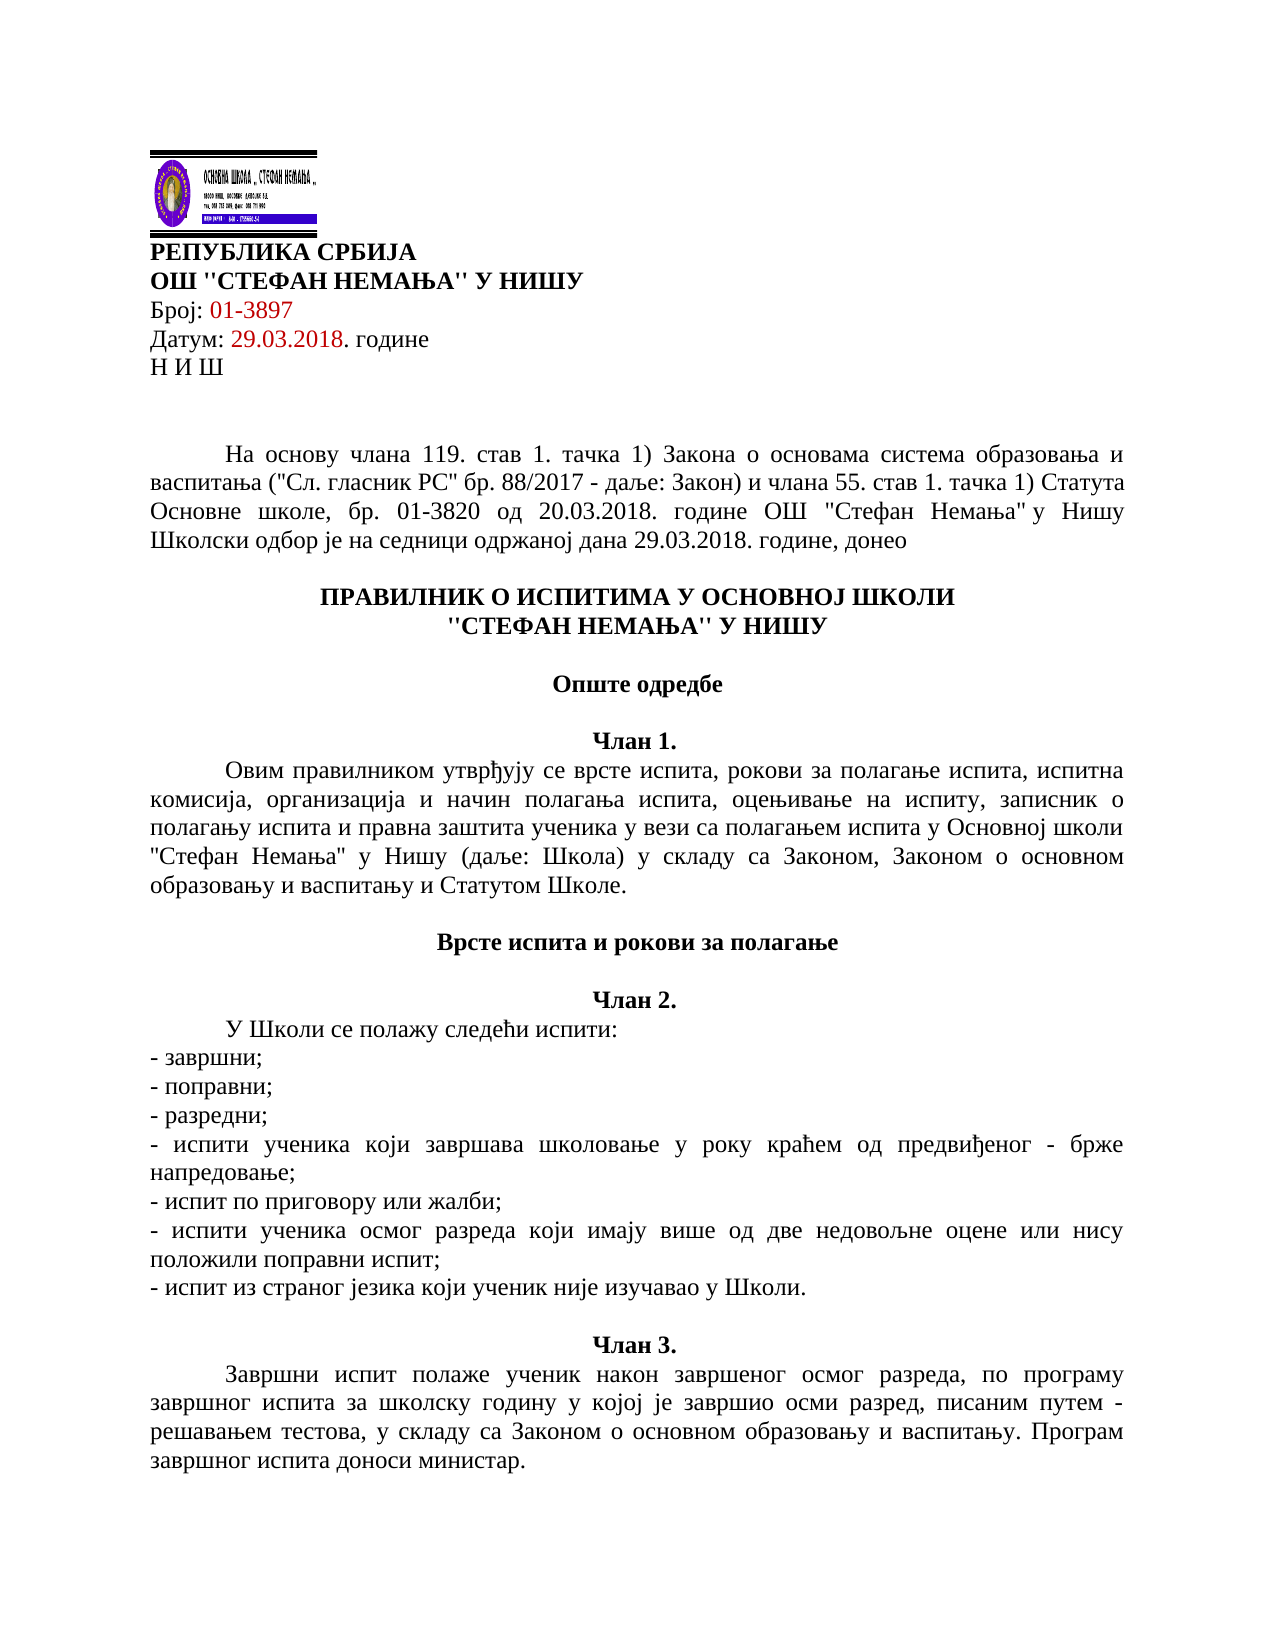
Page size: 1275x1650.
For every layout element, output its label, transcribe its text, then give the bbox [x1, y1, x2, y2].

text РЕПУБЛИКА СРБИЈА [150, 237, 1125, 266]
text ОШ ''СТЕФАН НЕМАЊА'' У НИШУ [150, 266, 1125, 295]
text - разредни; [150, 1100, 1125, 1129]
text Н И Ш [150, 352, 1125, 381]
text Завршни испит полаже ученик након завршеног осмог разреда, по програму завршног испита за школску годину у којој је завршио осми разред, писаним путем - решавањем тестова, у складу са Законом о основном образовању и васпитању. Програм завршног испита доноси министар. [150, 1359, 1125, 1474]
text Овим правилником утврђују се врсте испита, рокови за полагање испита, испитна комисија, организација и начин полагања испита, оцењивање на испиту, записник о полагању испита и правна заштита ученика у вези са полагањем испита у Основној школи ''Стефан Немања'' у Нишу (даље: Школа) у складу са Законом, Законом о основном образовању и васпитању и Статутом Школе. [150, 755, 1125, 899]
text Члан 2. [150, 985, 1125, 1014]
text ''СТЕФАН НЕМАЊА'' У НИШУ [150, 611, 1125, 640]
text У Школи се полажу следећи испити: [150, 1014, 1125, 1042]
text ПРАВИЛНИК О ИСПИТИМА У ОСНОВНОЈ ШКОЛИ [150, 582, 1125, 611]
text Број: 01-3897 [150, 295, 1125, 324]
text - испит по приговору или жалби; [150, 1186, 1125, 1215]
text - испити ученика који завршава школовање у року краћем од предвиђеног - брже напредовање; [150, 1129, 1125, 1186]
text Члан 1. [150, 726, 1125, 755]
text - поправни; [150, 1071, 1125, 1100]
text - завршни; [150, 1042, 1125, 1071]
text Датум: 29.03.2018. године [150, 324, 1125, 352]
text - испити ученика осмог разреда који имају више од две недовољне оцене или нису положили поправни испит; [150, 1215, 1125, 1272]
text Опште одредбе [150, 669, 1125, 697]
text Члан 3. [150, 1330, 1125, 1359]
text - испит из страног језика који ученик није изучавао у Школи. [150, 1272, 1125, 1301]
text На основу члана 119. став 1. тачка 1) Закона о основама система образовања и васпитања (''Сл. гласник РС'' бр. 88/2017 - даље: Закон) и члана 55. став 1. тачка 1) Статута Основне школе, бр. 01-3820 од 20.03.2018. године ОШ "Стефан Немања" у Нишу Школски одбор је на седници одржаној дана 29.03.2018. године, донео [150, 439, 1125, 554]
text Врсте испита и рокови за полагање [150, 927, 1125, 956]
